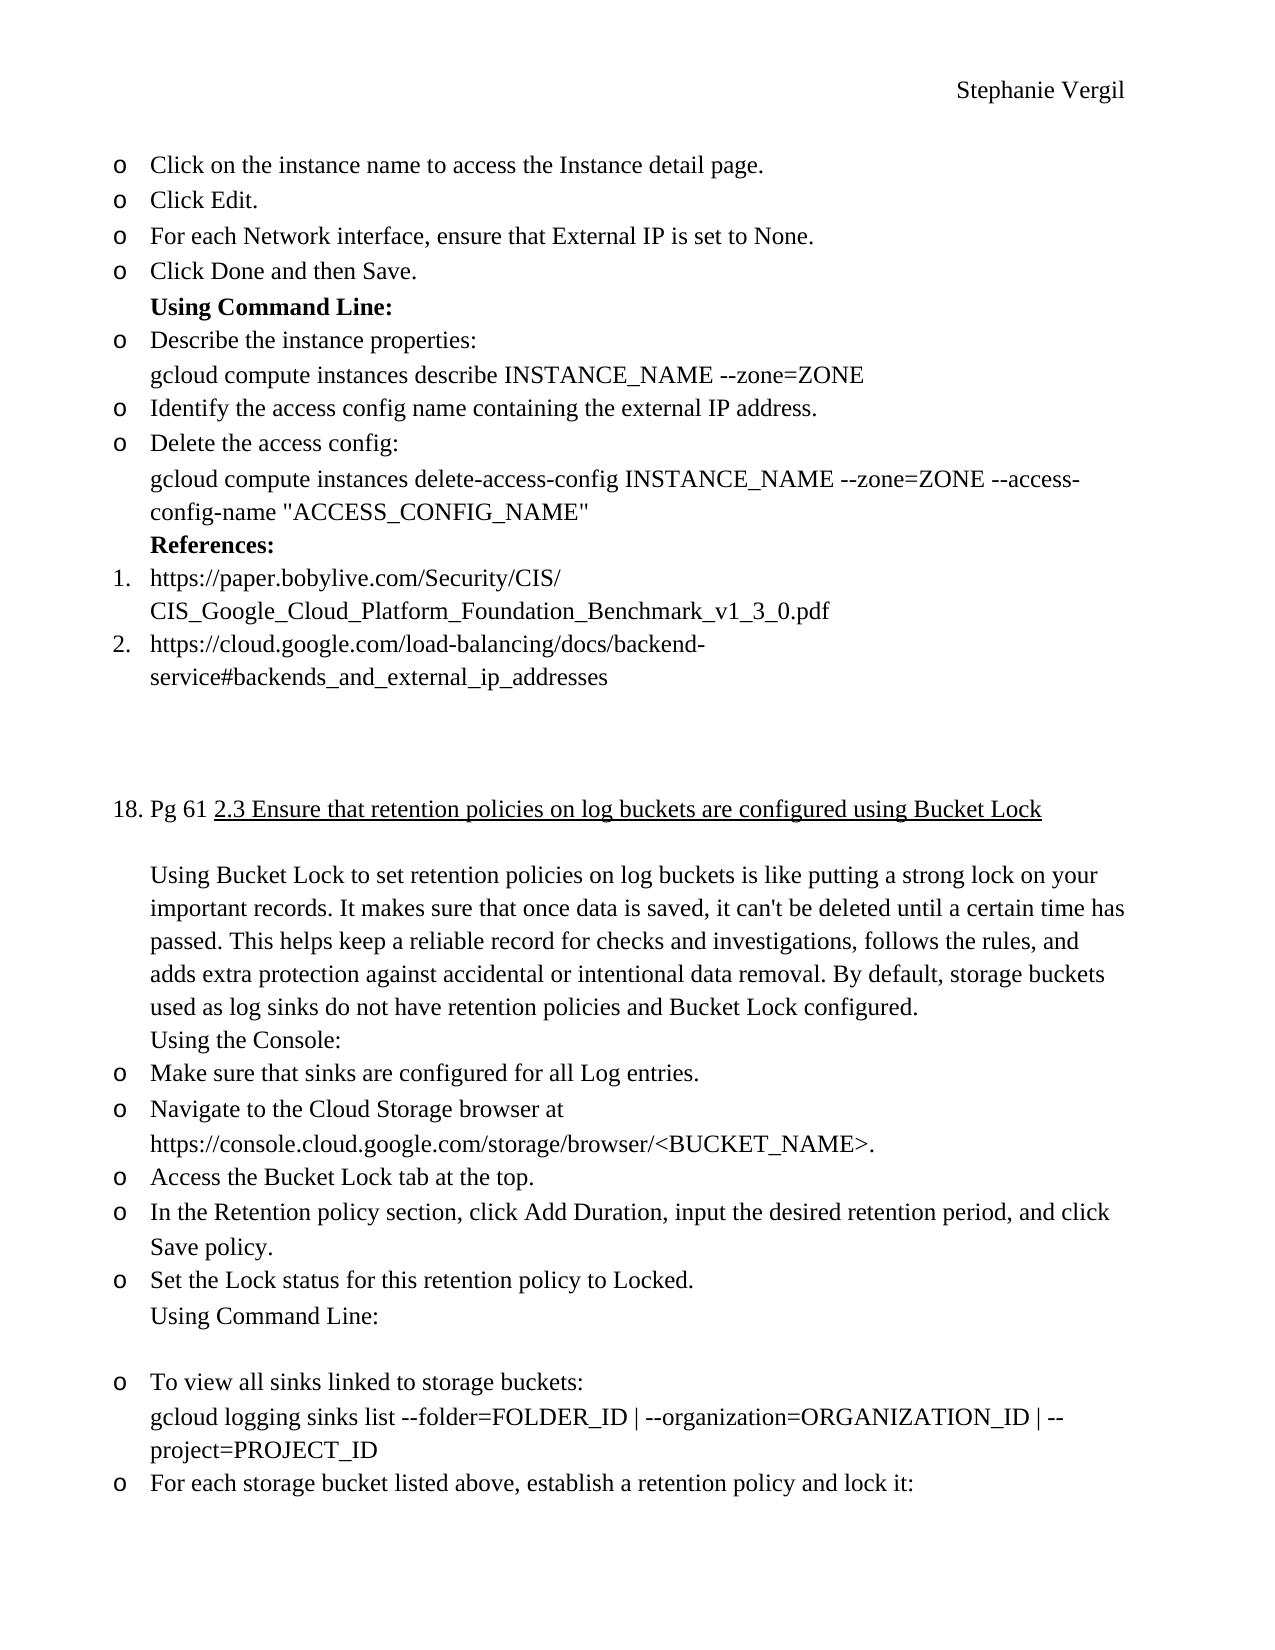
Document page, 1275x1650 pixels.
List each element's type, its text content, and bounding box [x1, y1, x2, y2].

list gcloud logging sinks list --folder=FOLDER_ID | --organization=ORGANIZATION_ID | --project=PROJECT_ID [150, 1402, 1125, 1464]
list In the Retention policy section, click Add Duration, input the desired retention period, and click Save policy. [112, 1197, 1125, 1261]
list https://paper.bobylive.com/Security/CIS/CIS_Google_Cloud_Platform_Foundation_Benchmark_v1_3_0.pdf [112, 563, 1125, 625]
list gcloud compute instances describe INSTANCE_NAME --zone=ZONE [150, 360, 1125, 389]
list Make sure that sinks are configured for all Log entries. [112, 1058, 1125, 1089]
list Pg 61 2.3 Ensure that retention policies on log buckets are configured using Bucket Lock [112, 794, 1125, 823]
list Click Done and then Save. [112, 256, 1125, 287]
text Using Command Line: [150, 1301, 1125, 1329]
list Set the Lock status for this retention policy to Locked. [112, 1265, 1125, 1296]
list References: [150, 530, 1125, 559]
list For each Network interface, ensure that External IP is set to None. [112, 221, 1125, 252]
list Navigate to the Cloud Storage browser at https://console.cloud.google.com/storage/browser/<BUCKET_NAME>. [112, 1094, 1125, 1158]
list Access the Bucket Lock tab at the top. [112, 1162, 1125, 1193]
list To view all sinks linked to storage buckets: [112, 1367, 1125, 1398]
list Describe the instance properties: [112, 325, 1125, 356]
list Click Edit. [112, 185, 1125, 216]
list Using Bucket Lock to set retention policies on log buckets is like putting a strong lock on your important records. It makes sure that once data is saved, it can't be deleted until a certain time has passed. This helps keep a reliable record for checks and investigations, follows the rules, and adds extra protection against accidental or intentional data removal. By default, storage buckets used as log sinks do not have retention policies and Bucket Lock configured. [150, 860, 1125, 1021]
list gcloud compute instances delete-access-config INSTANCE_NAME --zone=ZONE --access-config-name "ACCESS_CONFIG_NAME" [150, 464, 1125, 526]
list Identify the access config name containing the external IP address. [112, 393, 1125, 424]
list Using Command Line: [150, 292, 1125, 320]
list Click on the instance name to access the Instance detail page. [112, 150, 1125, 181]
list For each storage bucket listed above, establish a retention policy and lock it: [112, 1468, 1125, 1499]
text Using the Console: [150, 1025, 1125, 1054]
list https://cloud.google.com/load-balancing/docs/backend-service#backends_and_external_ip_addresses [112, 629, 1125, 691]
list Delete the access config: [112, 428, 1125, 459]
